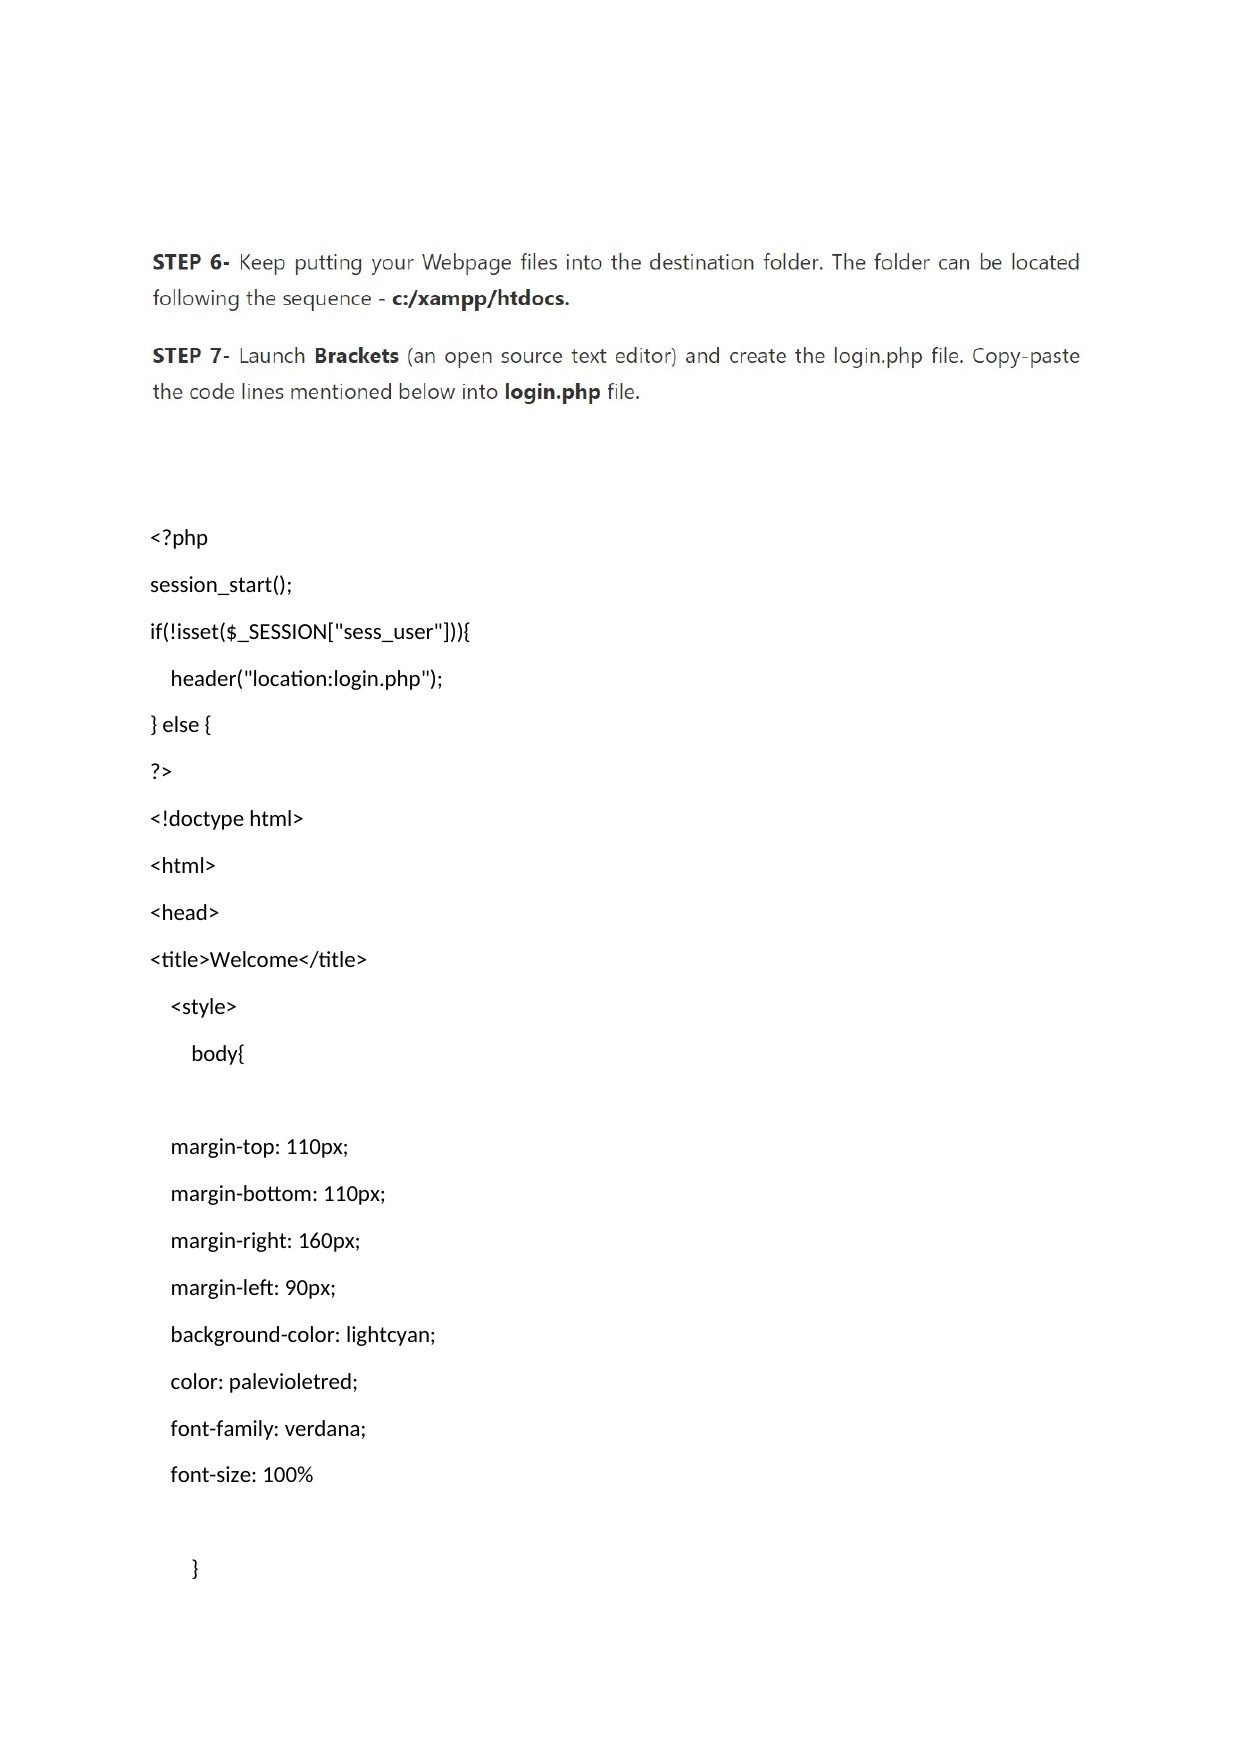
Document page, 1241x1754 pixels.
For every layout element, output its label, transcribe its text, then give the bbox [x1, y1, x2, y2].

text margin-right: 160px; [150, 1226, 1090, 1254]
text ?> [150, 757, 1090, 786]
text body{ [150, 1039, 1090, 1067]
text font-family: verdana; [150, 1414, 1090, 1442]
picture [150, 243, 1091, 411]
text <title>Welcome</title> [150, 945, 1090, 973]
text session_start(); [150, 570, 1090, 598]
text header("location:login.php"); [150, 664, 1090, 692]
text <!doctype html> [150, 804, 1090, 832]
text <head> [150, 898, 1090, 926]
text margin-top: 110px; [150, 1132, 1090, 1161]
text if(!isset($_SESSION["sess_user"])){ [150, 617, 1090, 645]
text } [150, 1554, 1090, 1582]
text <style> [150, 992, 1090, 1020]
text background-color: lightcyan; [150, 1320, 1090, 1348]
text margin-bottom: 110px; [150, 1179, 1090, 1207]
text <html> [150, 851, 1090, 879]
text color: palevioletred; [150, 1367, 1090, 1395]
text } else { [150, 711, 1090, 739]
text margin-left: 90px; [150, 1273, 1090, 1301]
text font-size: 100% [150, 1461, 1090, 1489]
text <?php [150, 523, 1090, 551]
